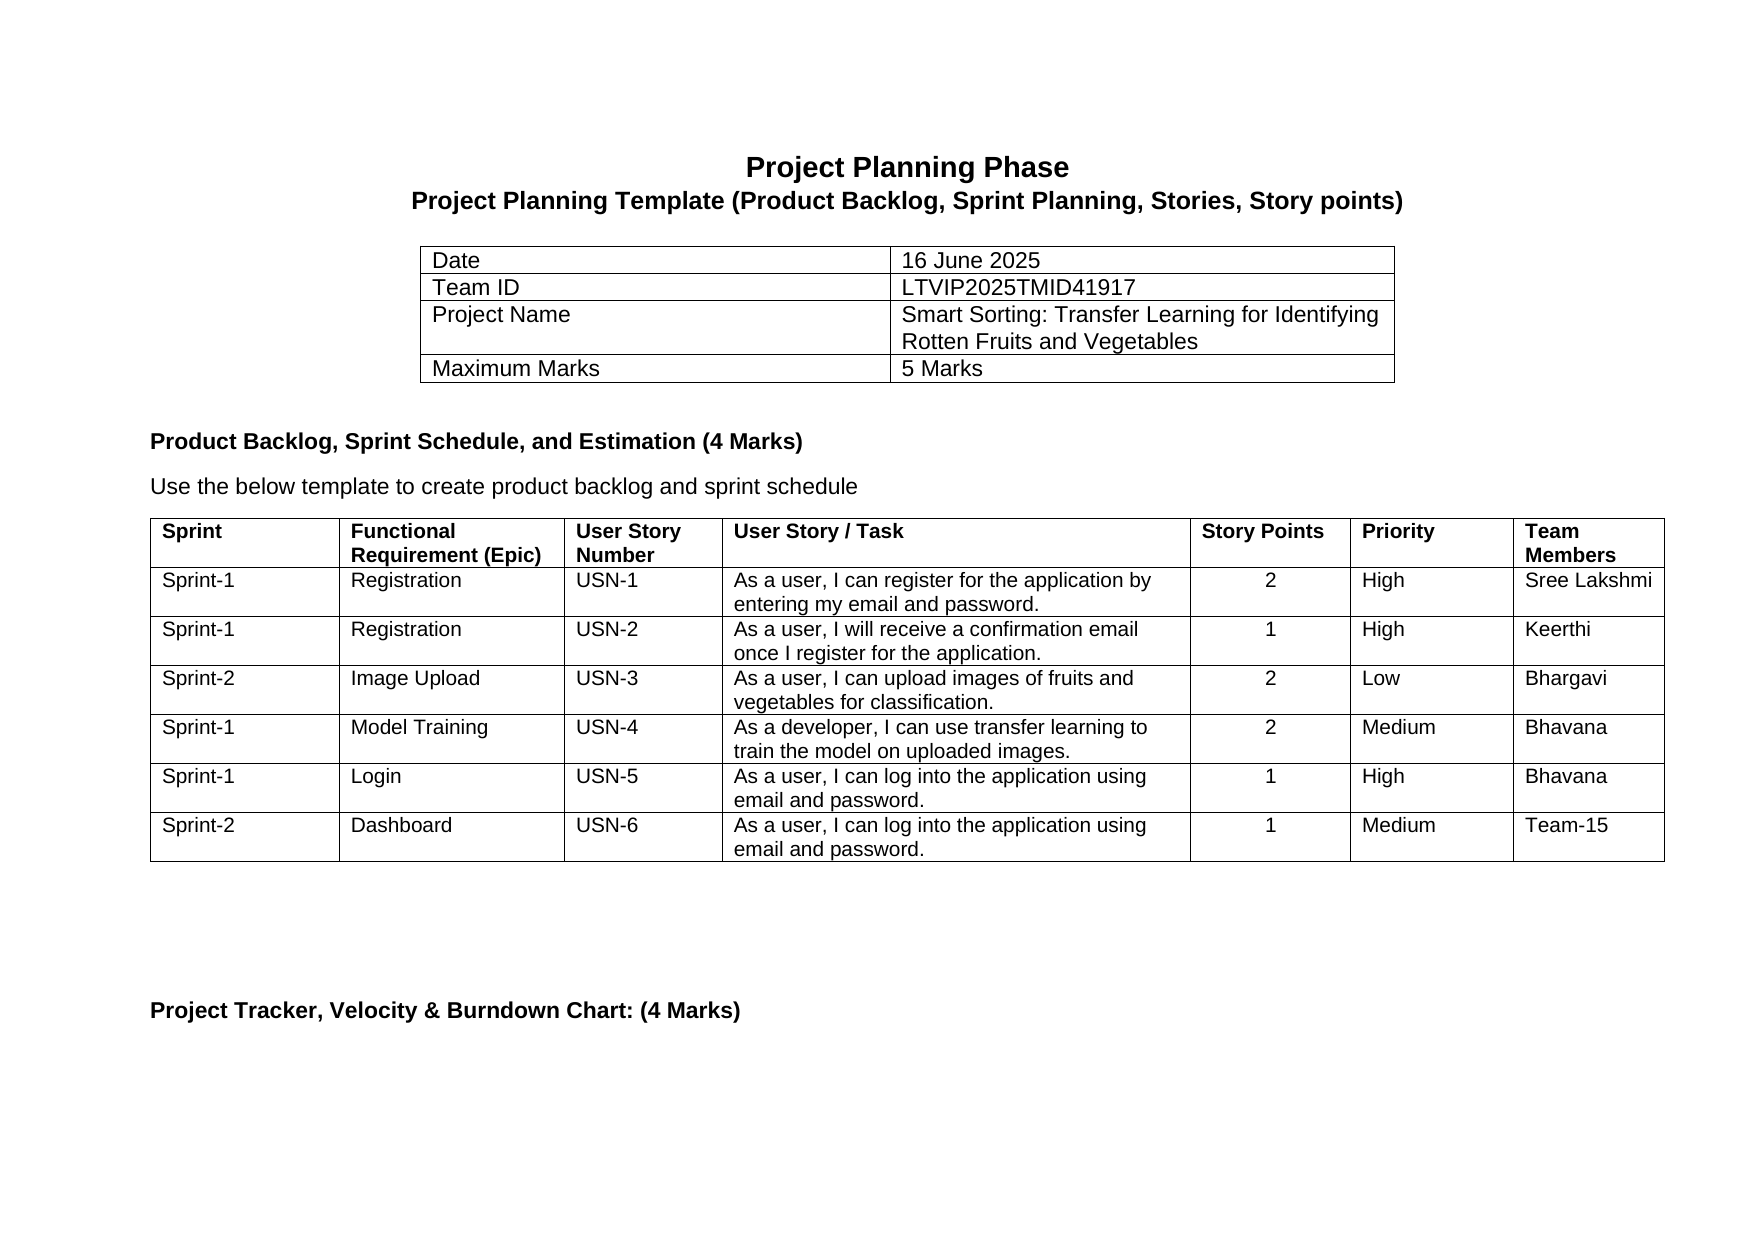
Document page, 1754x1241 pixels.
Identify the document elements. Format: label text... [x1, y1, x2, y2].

table_header Team Members [1514, 519, 1664, 567]
table_cell USN-6 [565, 813, 722, 861]
table_cell Project Name [421, 301, 890, 354]
table_cell As a user, I can log into the application using email and password. [723, 813, 1190, 861]
table_cell Bhavana [1514, 715, 1664, 763]
table_cell 1 [1191, 617, 1350, 665]
text Use the below template to create product backlog and sprint schedule [150, 473, 1665, 499]
table_cell Sprint-1 [151, 715, 339, 763]
table_header Story Points [1191, 519, 1350, 567]
table_cell 1 [1191, 813, 1350, 861]
table_cell Dashboard [340, 813, 564, 861]
table_cell Sprint-2 [151, 813, 339, 861]
table_cell 2 [1191, 666, 1350, 714]
table_cell USN-4 [565, 715, 722, 763]
table_cell Model Training [340, 715, 564, 763]
table_cell Bhavana [1514, 764, 1664, 812]
table_cell Sprint-1 [151, 617, 339, 665]
table_cell As a developer, I can use transfer learning to train the model on uploaded images. [723, 715, 1190, 763]
text Project Planning Phase [150, 150, 1665, 183]
table_header Date [421, 247, 890, 273]
table_cell USN-1 [565, 568, 722, 616]
table_cell Team ID [421, 274, 890, 300]
table_header User Story Number [565, 519, 722, 567]
table_cell 2 [1191, 568, 1350, 616]
table_cell Registration [340, 617, 564, 665]
table_cell Registration [340, 568, 564, 616]
table_cell Team-15 [1514, 813, 1664, 861]
table_cell 2 [1191, 715, 1350, 763]
text Project Tracker, Velocity & Burndown Chart: (4 Marks) [150, 997, 1665, 1023]
table_cell High [1351, 764, 1513, 812]
table_cell As a user, I will receive a confirmation email once I register for the application. [723, 617, 1190, 665]
table_cell Sree Lakshmi [1514, 568, 1664, 616]
table_cell Low [1351, 666, 1513, 714]
table_header User Story / Task [723, 519, 1190, 567]
text Project Planning Template (Product Backlog, Sprint Planning, Stories, Story points) [150, 186, 1665, 215]
table_cell 1 [1191, 764, 1350, 812]
text Product Backlog, Sprint Schedule, and Estimation (4 Marks) [150, 428, 1665, 454]
table_cell USN-2 [565, 617, 722, 665]
table_cell USN-3 [565, 666, 722, 714]
table_cell USN-5 [565, 764, 722, 812]
table_cell Sprint-2 [151, 666, 339, 714]
table_header Functional Requirement (Epic) [340, 519, 564, 567]
table_cell Maximum Marks [421, 355, 890, 382]
table_header 16 June 2025 [891, 247, 1394, 273]
table_header Sprint [151, 519, 339, 567]
table_cell Sprint-1 [151, 568, 339, 616]
table_cell As a user, I can upload images of fruits and vegetables for classification. [723, 666, 1190, 714]
table_cell Bhargavi [1514, 666, 1664, 714]
table_cell 5 Marks [891, 355, 1394, 382]
table_cell Image Upload [340, 666, 564, 714]
table_header Priority [1351, 519, 1513, 567]
table_cell Sprint-1 [151, 764, 339, 812]
table_cell As a user, I can log into the application using email and password. [723, 764, 1190, 812]
table_cell As a user, I can register for the application by entering my email and password. [723, 568, 1190, 616]
table_cell High [1351, 568, 1513, 616]
table_cell Medium [1351, 715, 1513, 763]
table_cell Smart Sorting: Transfer Learning for Identifying Rotten Fruits and Vegetables [891, 301, 1394, 354]
table_cell LTVIP2025TMID41917 [891, 274, 1394, 300]
table_cell Medium [1351, 813, 1513, 861]
table_cell Login [340, 764, 564, 812]
table_cell High [1351, 617, 1513, 665]
table_cell Keerthi [1514, 617, 1664, 665]
